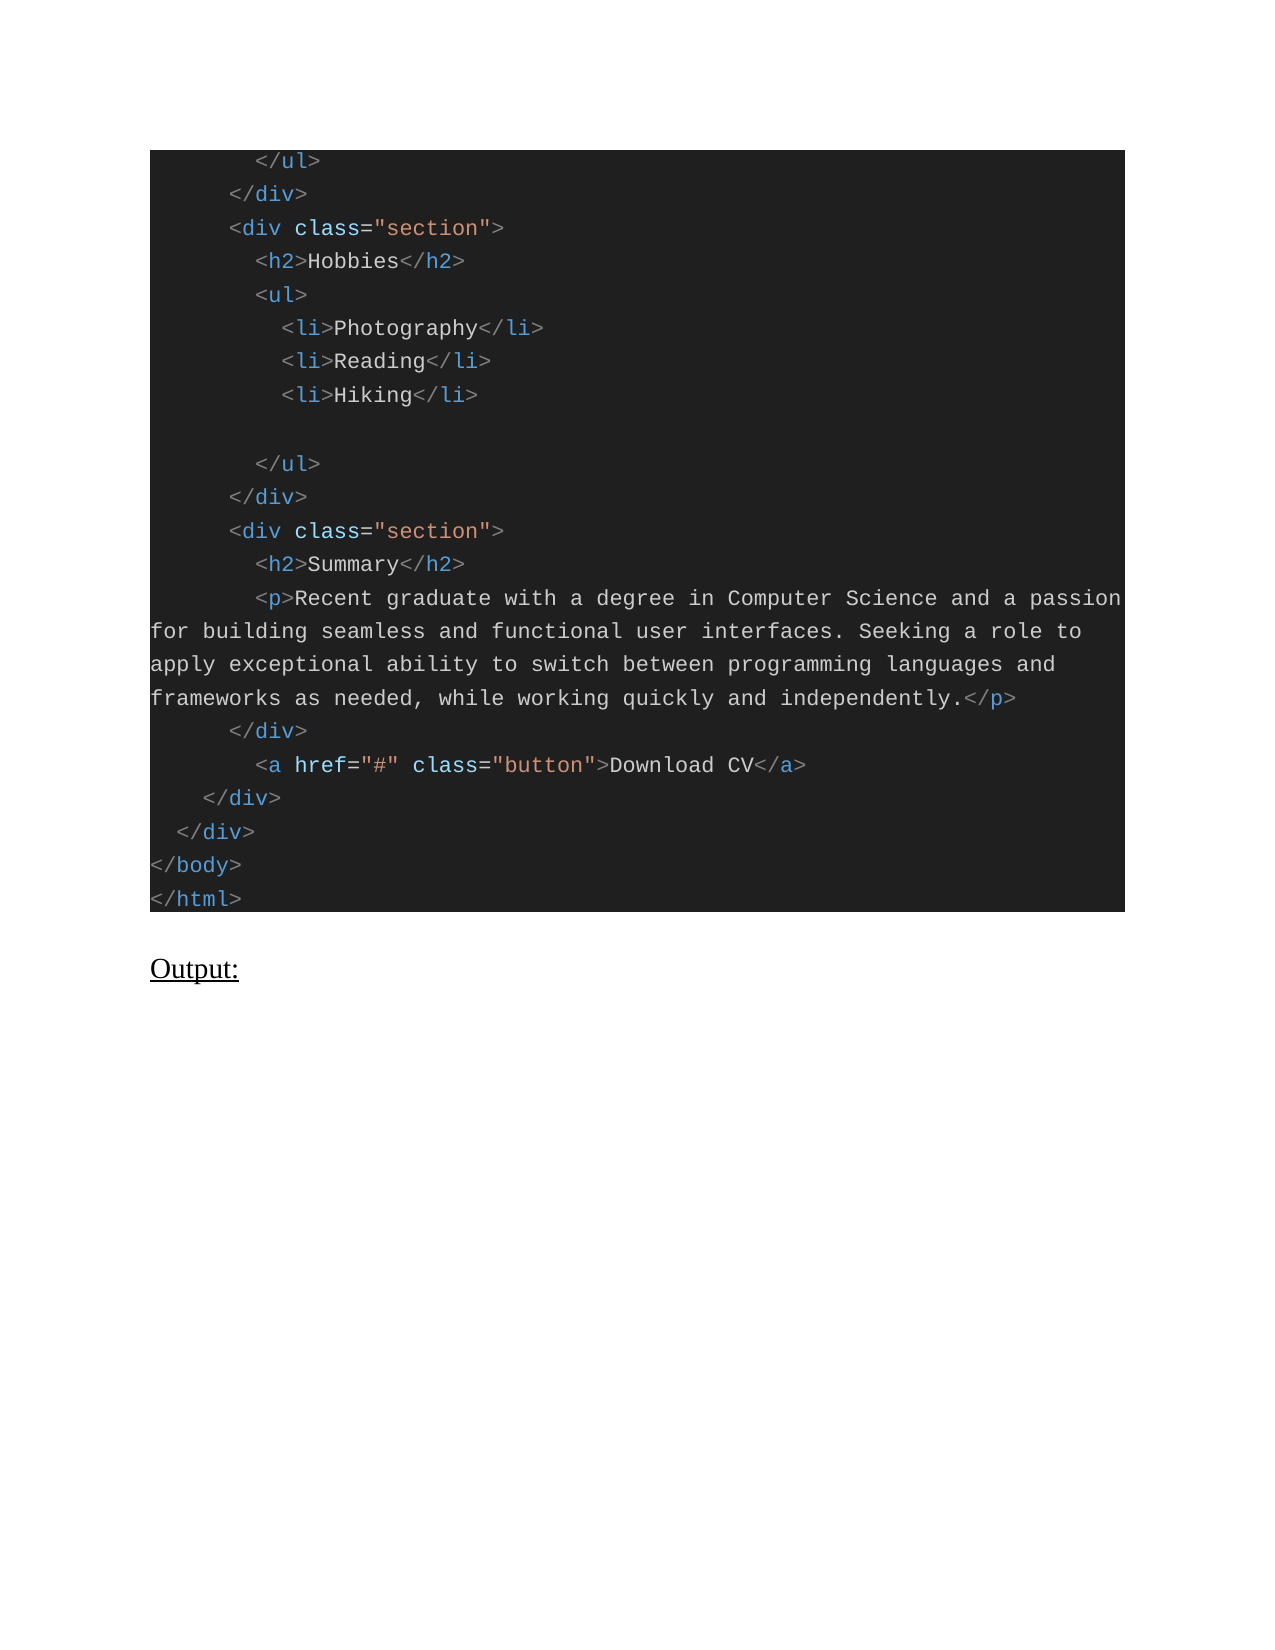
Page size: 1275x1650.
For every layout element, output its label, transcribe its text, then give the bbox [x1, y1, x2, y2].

text <h2>Summary</h2> [150, 553, 1125, 578]
text <a href="#" class="button">Download CV</a> [150, 754, 1125, 779]
text </div> [150, 821, 1125, 846]
text </div> [150, 721, 1125, 745]
text </div> [150, 787, 1125, 812]
text <li>Hiking</li> [150, 384, 1125, 409]
text Output: [150, 951, 1125, 985]
text <ul> [150, 284, 1125, 308]
text </div> [150, 183, 1125, 208]
text </ul> [150, 453, 1125, 478]
text <h2>Hobbies</h2> [150, 250, 1125, 275]
text <div class="section"> [150, 217, 1125, 242]
text <div class="section"> [150, 520, 1125, 545]
text <li>Photography</li> [150, 317, 1125, 342]
text <p>Recent graduate with a degree in Computer Science and a passion for building seamless and functional user interfaces. Seeking a role to apply exceptional ability to switch between programming languages and frameworks as needed, while working quickly and independently.</p> [150, 587, 1125, 712]
text </body> [150, 854, 1125, 879]
text <li>Reading</li> [150, 351, 1125, 375]
text </html> [150, 888, 1125, 912]
text </ul> [150, 150, 1125, 175]
text </div> [150, 486, 1125, 511]
